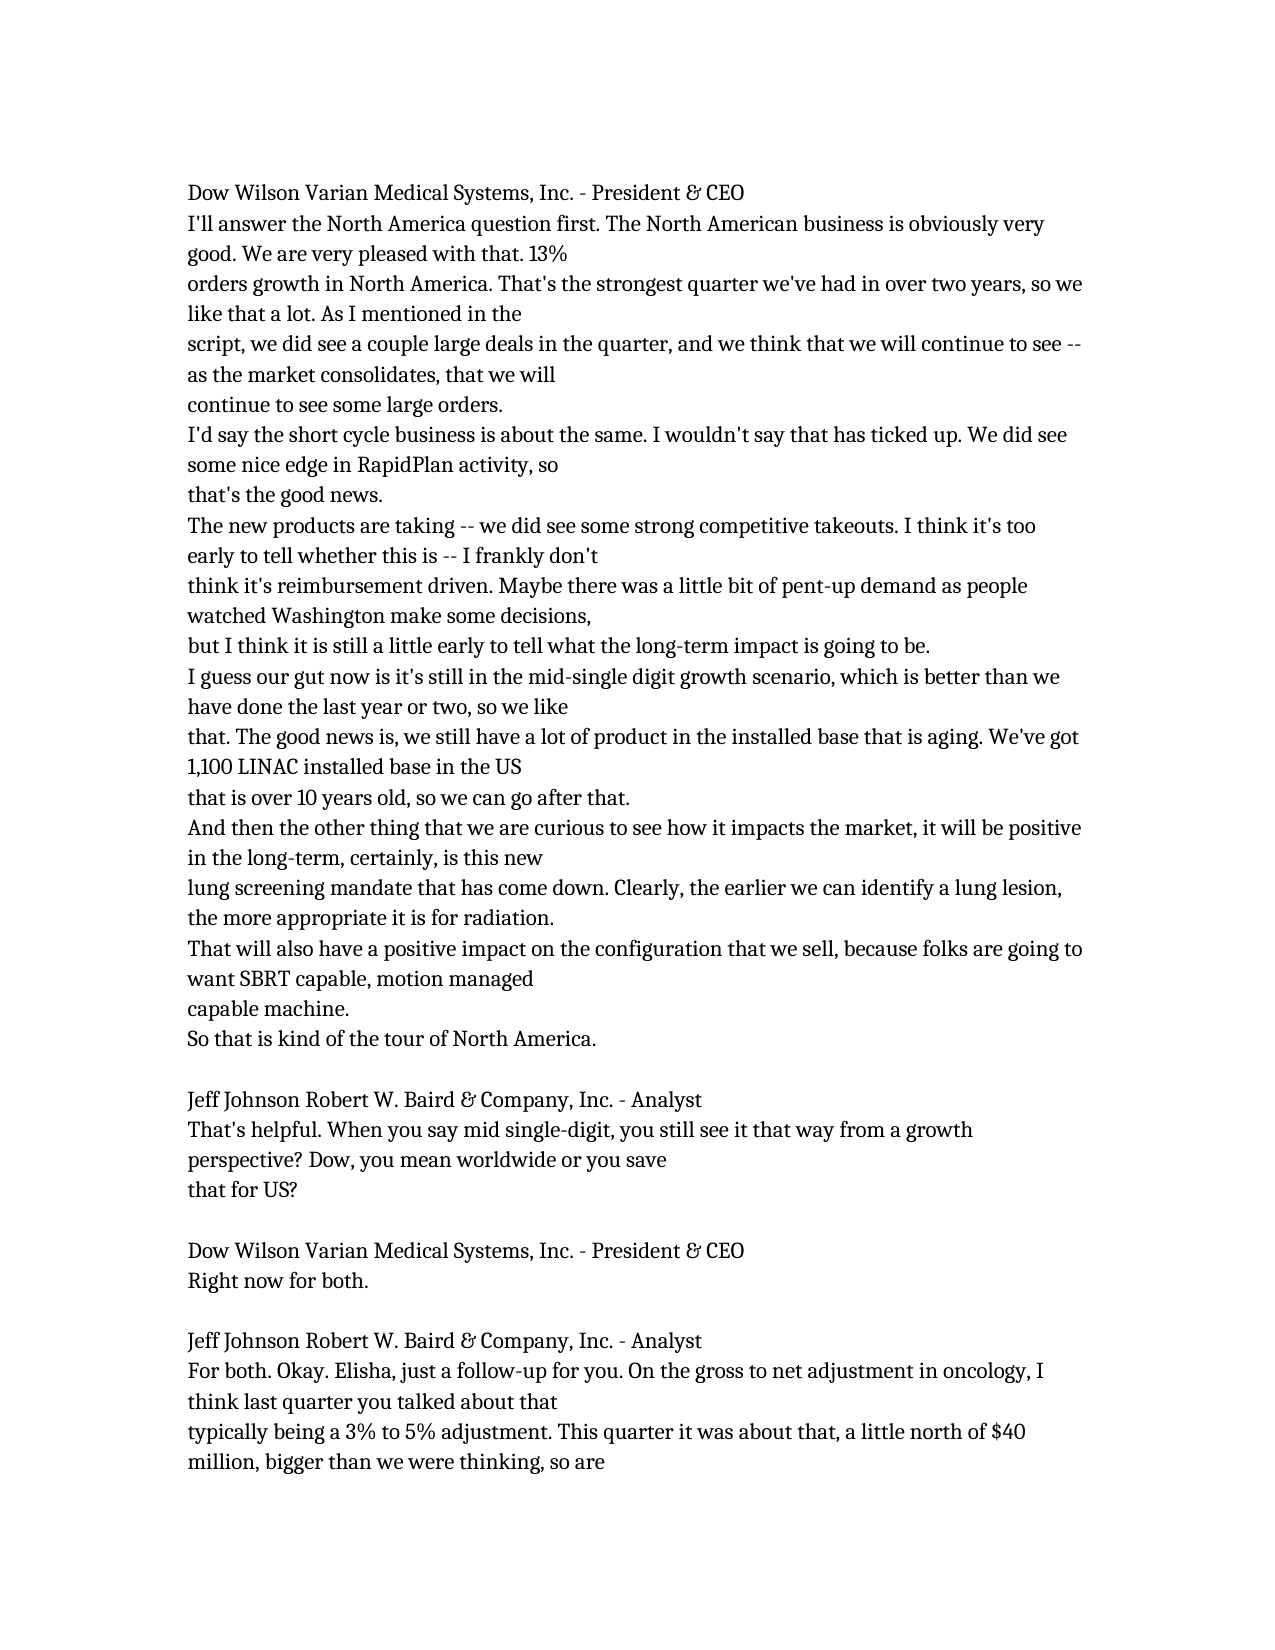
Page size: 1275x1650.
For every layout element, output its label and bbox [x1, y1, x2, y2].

text [187, 150, 1087, 1475]
